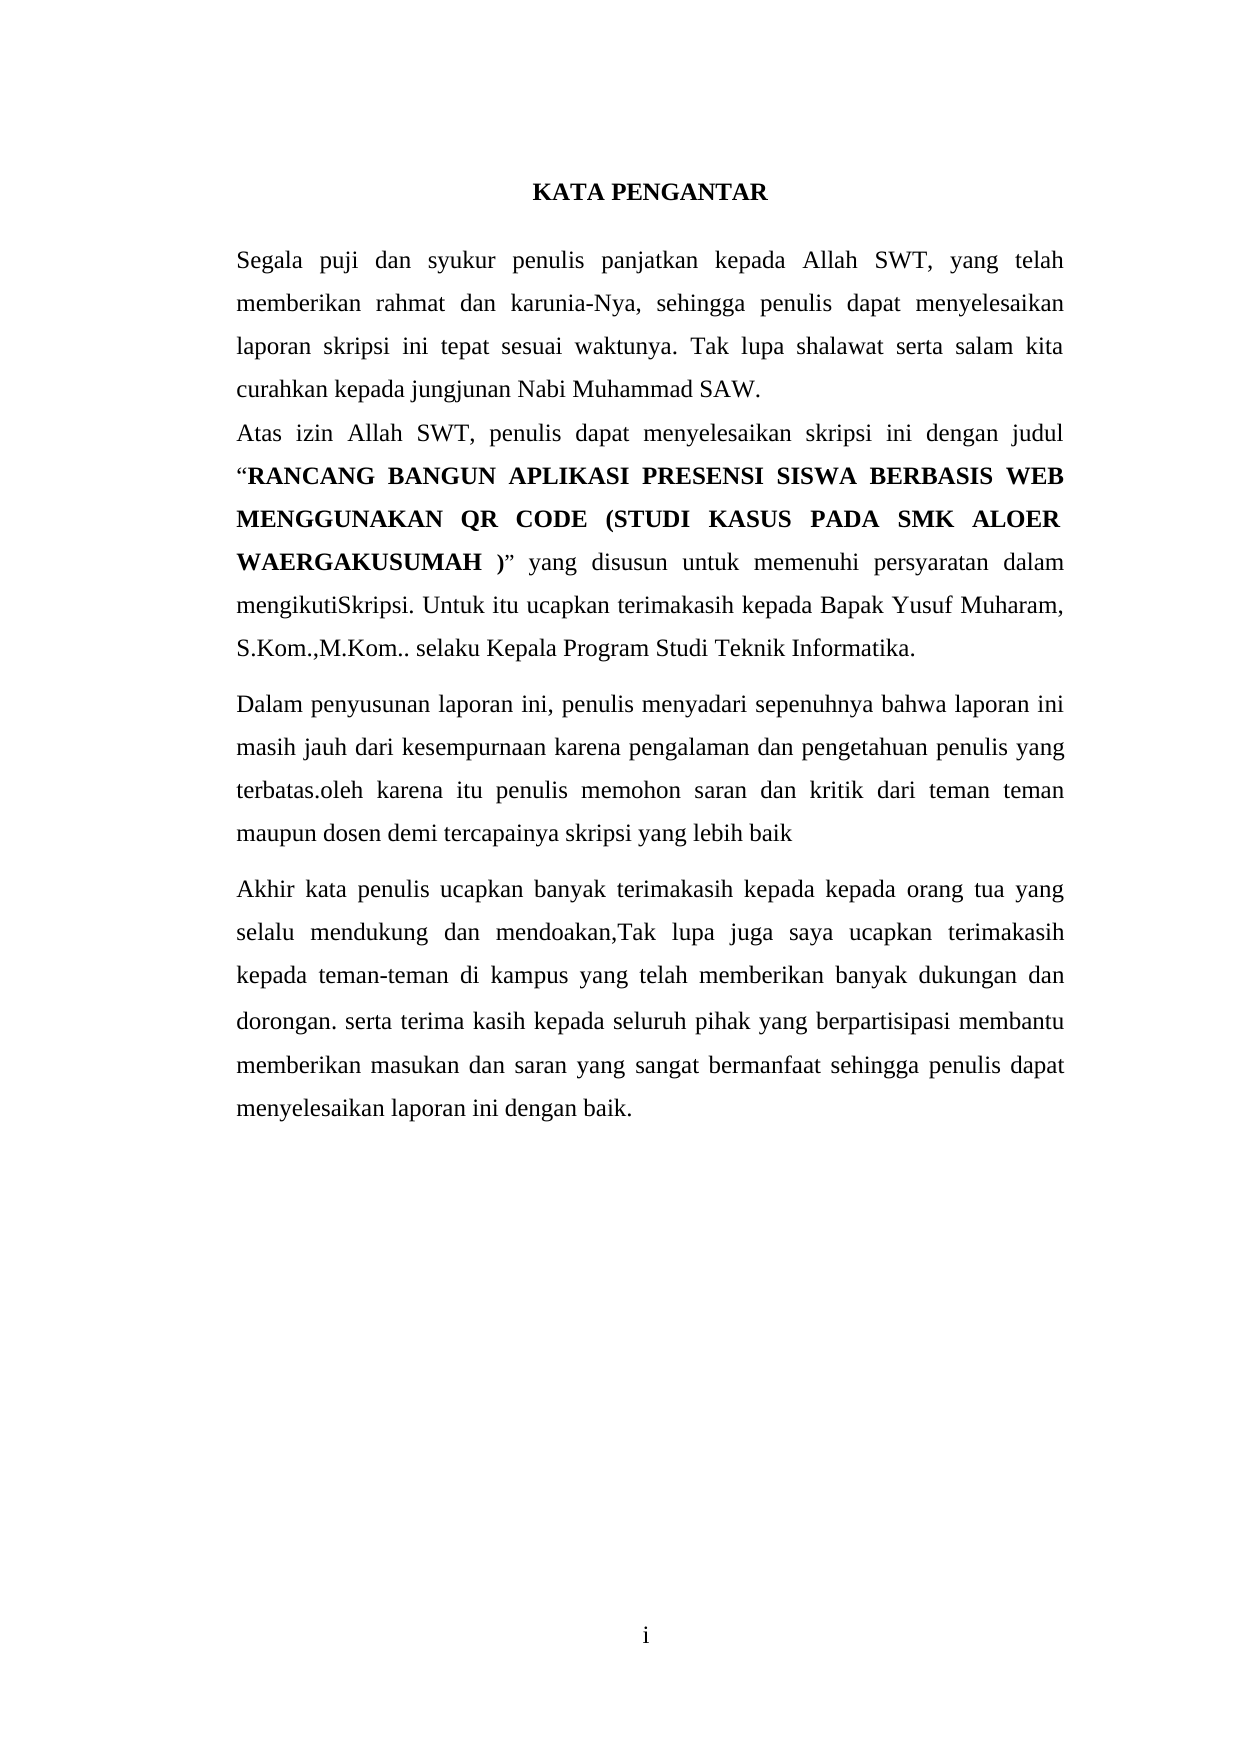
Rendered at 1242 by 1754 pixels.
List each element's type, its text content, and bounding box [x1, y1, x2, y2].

text i [304, 1620, 988, 1649]
text Akhir kata penulis ucapkan banyak terimakasih kepada kepada orang tua yang selalu mendukung dan mendoakan,Tak lupa juga saya ucapkan terimakasih kepada teman-teman di kampus yang telah memberikan banyak dukungan dan dorongan. serta terima kasih kepada seluruh pihak yang berpartisipasi membantu memberikan masukan dan saran yang sangat bermanfaat sehingga penulis dapat menyelesaikan laporan ini dengan baik. [236, 874, 1065, 1122]
subtitle KATA PENGANTAR [304, 177, 996, 205]
text Segala puji dan syukur penulis panjatkan kepada Allah SWT, yang telah memberikan rahmat dan karunia-Nya, sehingga penulis dapat menyelesaikan laporan skripsi ini tepat sesuai waktunya. Tak lupa shalawat serta salam kita curahkan kepada jungjunan Nabi Muhammad SAW. [236, 245, 1064, 403]
text Atas izin Allah SWT, penulis dapat menyelesaikan skripsi ini dengan judul “RANCANG BANGUN APLIKASI PRESENSI SISWA BERBASIS WEB MENGGUNAKAN QR CODE (STUDI KASUS PADA SMK ALOER [236, 418, 1065, 533]
text Dalam penyusunan laporan ini, penulis menyadari sepenuhnya bahwa laporan ini masih jauh dari kesempurnaan karena pengalaman dan pengetahuan penulis yang terbatas.oleh karena itu penulis memohon saran dan kritik dari teman teman maupun dosen demi tercapainya skripsi yang lebih baik [236, 689, 1065, 847]
text WAERGAKUSUMAH )” yang disusun untuk memenuhi persyaratan dalam mengikutiSkripsi. Untuk itu ucapkan terimakasih kepada Bapak Yusuf Muharam, S.Kom.,M.Kom.. selaku Kepala Program Studi Teknik Informatika. [236, 547, 1064, 662]
